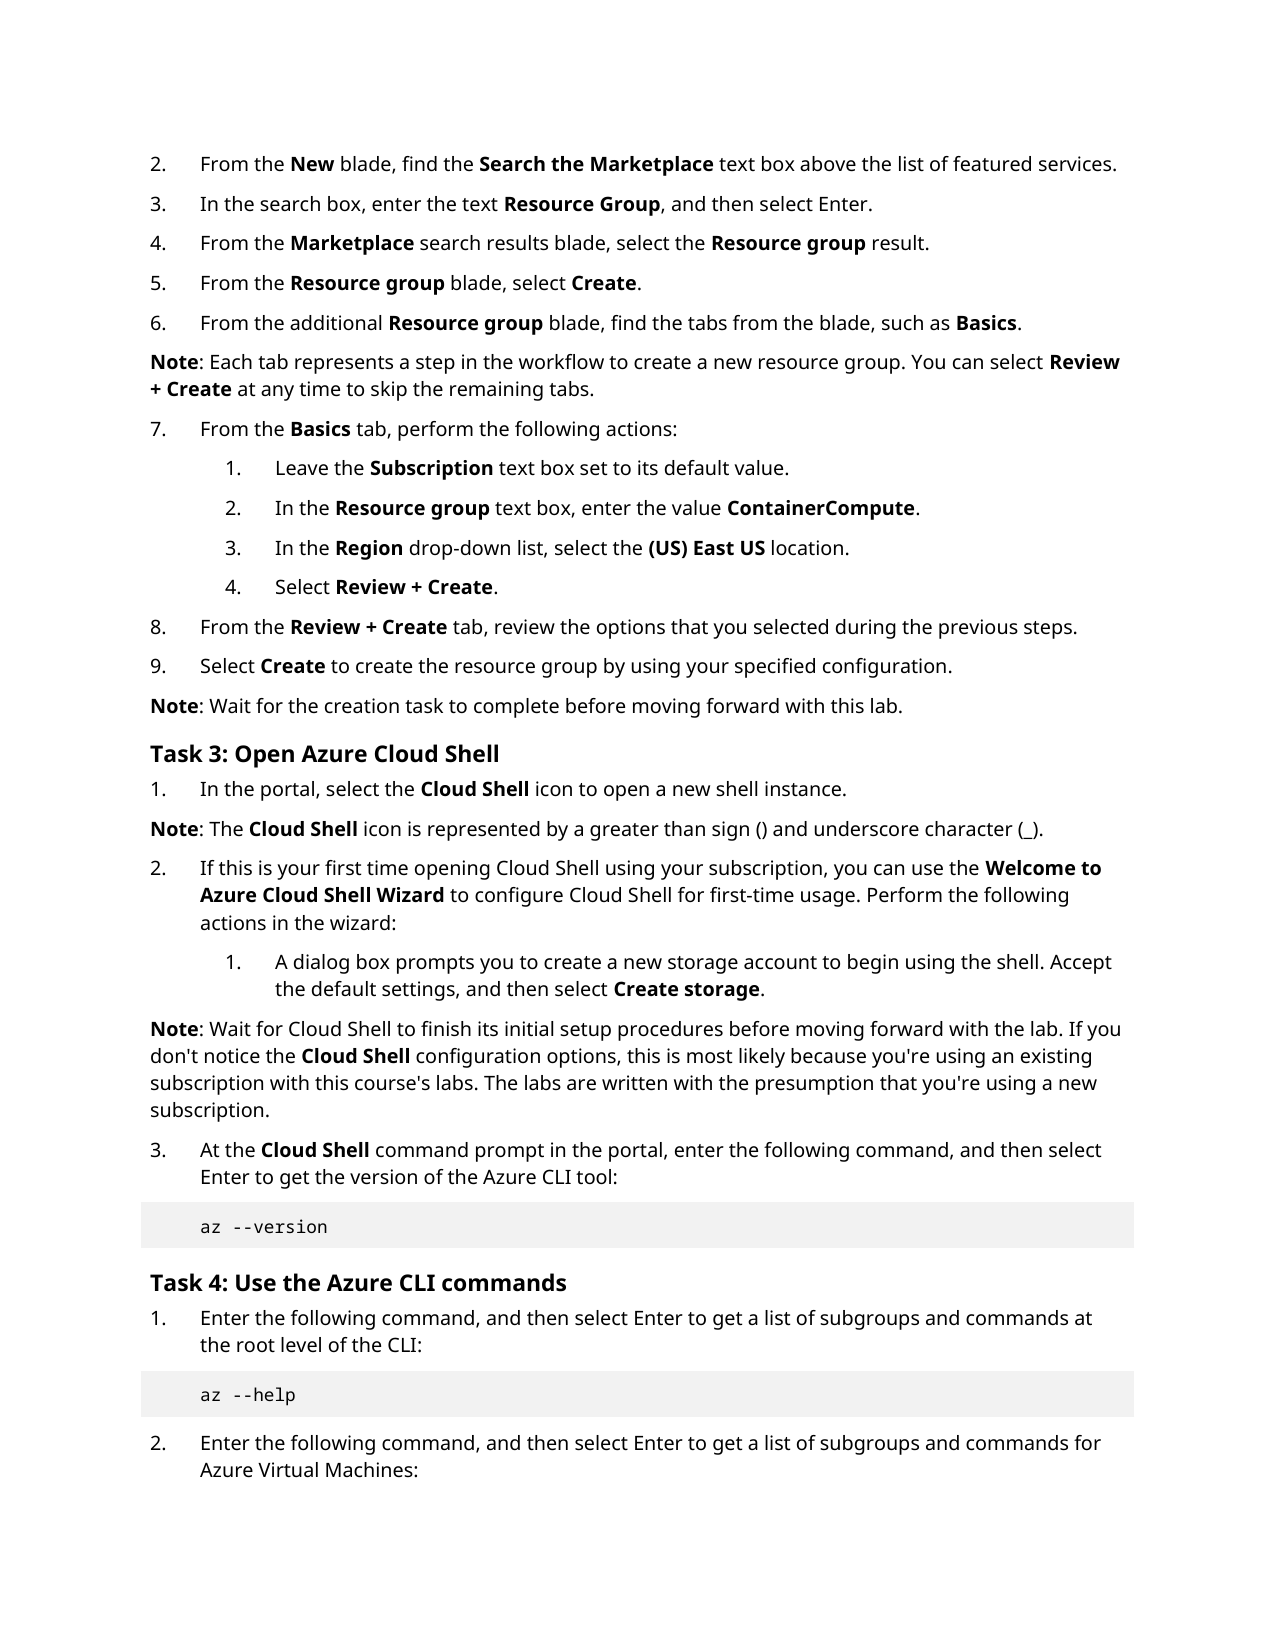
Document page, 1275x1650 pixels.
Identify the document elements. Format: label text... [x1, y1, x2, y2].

list From the additional Resource group blade, find the tabs from the blade, such as Basics. [150, 308, 1125, 335]
list At the Cloud Shell command prompt in the portal, enter the following command, and then select Enter to get the version of the Azure CLI tool: [150, 1135, 1125, 1189]
list A dialog box prompts you to create a new storage account to begin using the shell. Accept the default settings, and then select Create storage. [225, 948, 1125, 1002]
list In the Region drop-down list, select the (US) East US location. [225, 533, 1125, 560]
list From the New blade, find the Search the Marketplace text box above the list of featured services. [150, 150, 1125, 177]
list Select Create to create the resource group by using your specified configuration. [150, 652, 1125, 679]
list From the Marketplace search results blade, select the Resource group result. [150, 229, 1125, 256]
list Enter the following command, and then select Enter to get a list of subgroups and commands for Azure Virtual Machines: [150, 1429, 1125, 1483]
list Enter the following command, and then select Enter to get a list of subgroups and commands at the root level of the CLI: [150, 1304, 1125, 1358]
list From the Resource group blade, select Create. [150, 269, 1125, 296]
list In the Resource group text box, enter the value ContainerCompute. [225, 494, 1125, 521]
subtitle Task 3: Open Azure Cloud Shell [150, 737, 1125, 769]
list az --help [142, 1372, 1133, 1416]
list From the Review + Create tab, review the options that you selected during the previous steps. [150, 612, 1125, 639]
list az --version [142, 1203, 1133, 1247]
subtitle Task 4: Use the Azure CLI commands [150, 1267, 1125, 1298]
list In the portal, select the Cloud Shell icon to open a new shell instance. [150, 775, 1125, 802]
list Leave the Subscription text box set to its default value. [225, 454, 1125, 481]
list Select Review + Create. [225, 573, 1125, 600]
list In the search box, enter the text Resource Group, and then select Enter. [150, 189, 1125, 217]
list If this is your first time opening Cloud Shell using your subscription, you can use the Welcome to Azure Cloud Shell Wizard to configure Cloud Shell for first-time usage. Perform the following actions in the wizard: [150, 854, 1125, 935]
list From the Basics tab, perform the following actions: [150, 414, 1125, 442]
